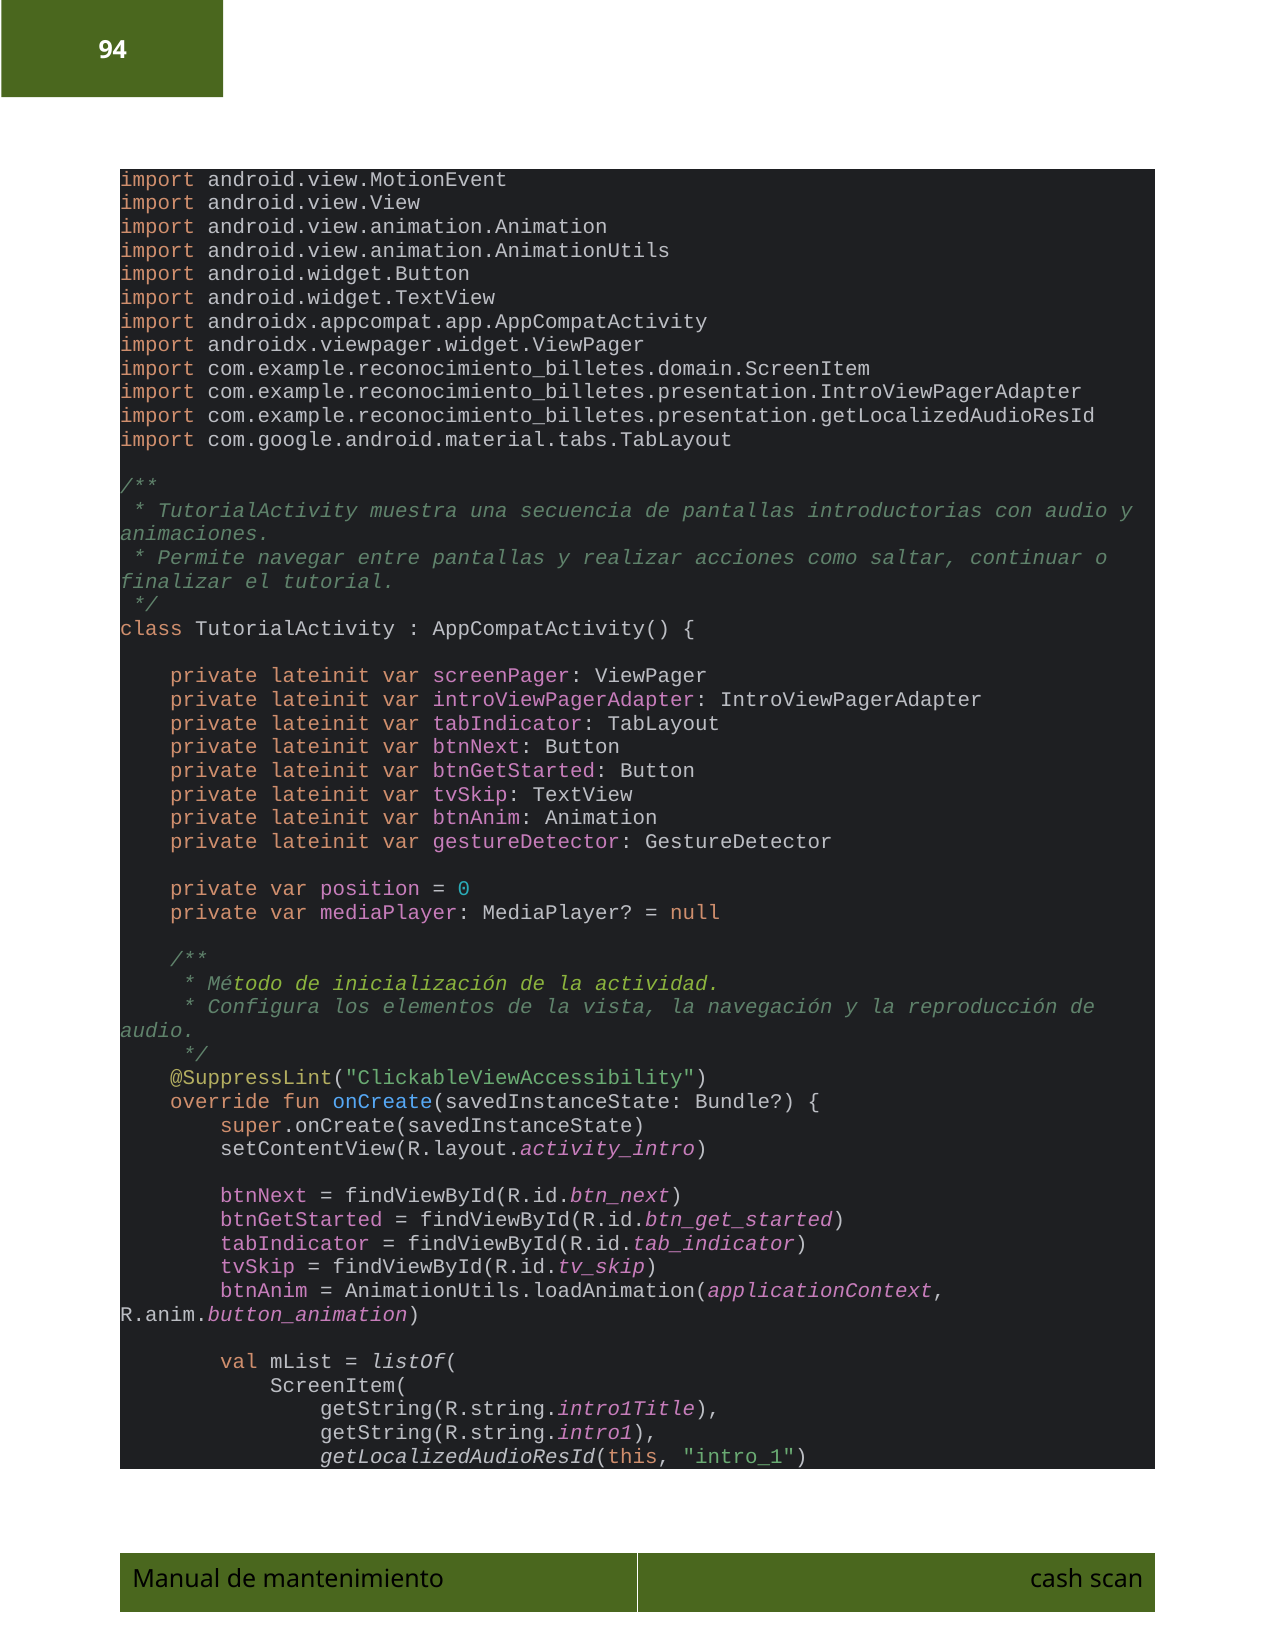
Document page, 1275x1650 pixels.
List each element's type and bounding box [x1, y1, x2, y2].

text [120, 169, 1155, 1469]
